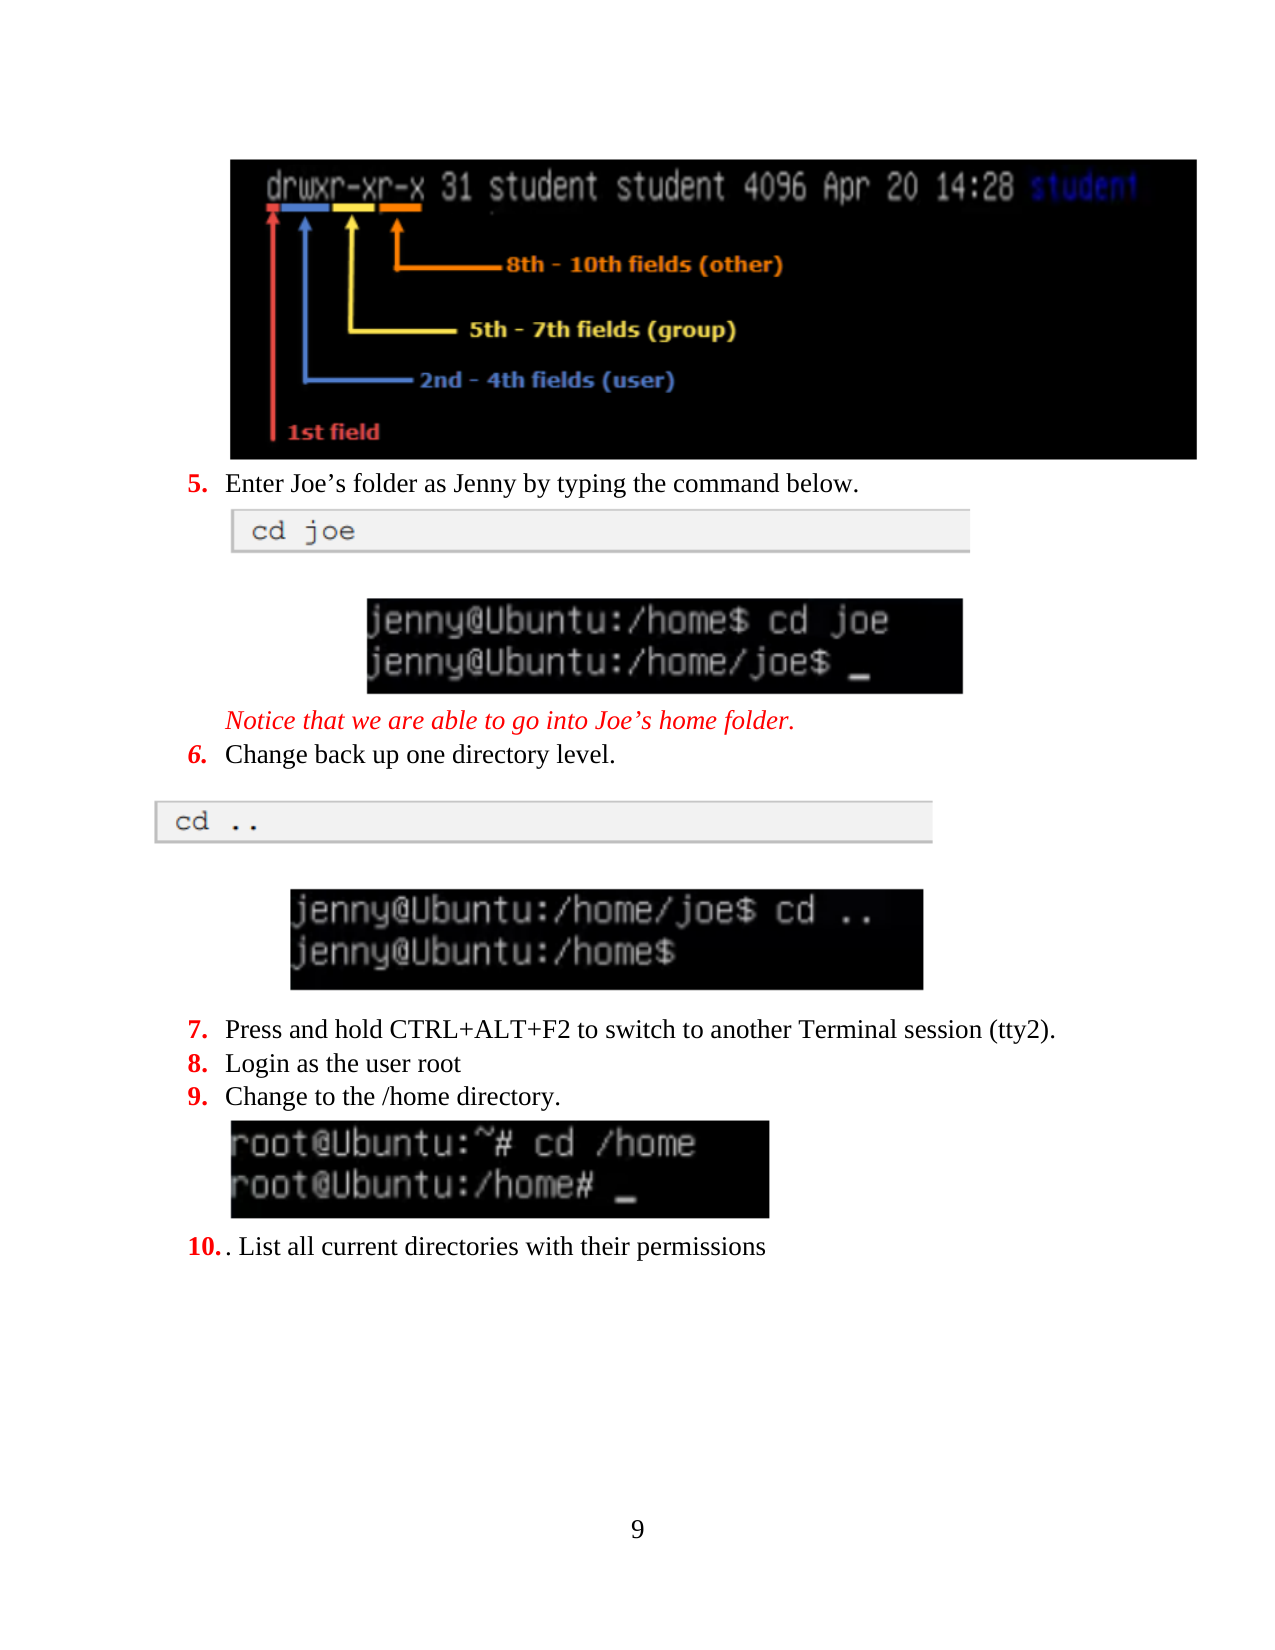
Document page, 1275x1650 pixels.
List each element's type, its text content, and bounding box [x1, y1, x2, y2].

list Enter Joe’s folder as Jenny by typing the command below. [187, 467, 1125, 498]
picture [225, 500, 971, 702]
list . List all current directories with their permissions [187, 1230, 1125, 1262]
list Press and hold CTRL+ALT+F2 to switch to another Terminal session (tty2). [187, 1013, 1125, 1044]
list Change back up one directory level. [187, 738, 1125, 769]
picture [225, 150, 1200, 465]
list Change to the /home directory. [187, 1080, 1125, 1112]
list Notice that we are able to go into Joe’s home folder. [225, 704, 1125, 735]
picture [225, 1113, 779, 1228]
list Login as the user root [187, 1047, 1125, 1078]
picture [150, 788, 933, 995]
